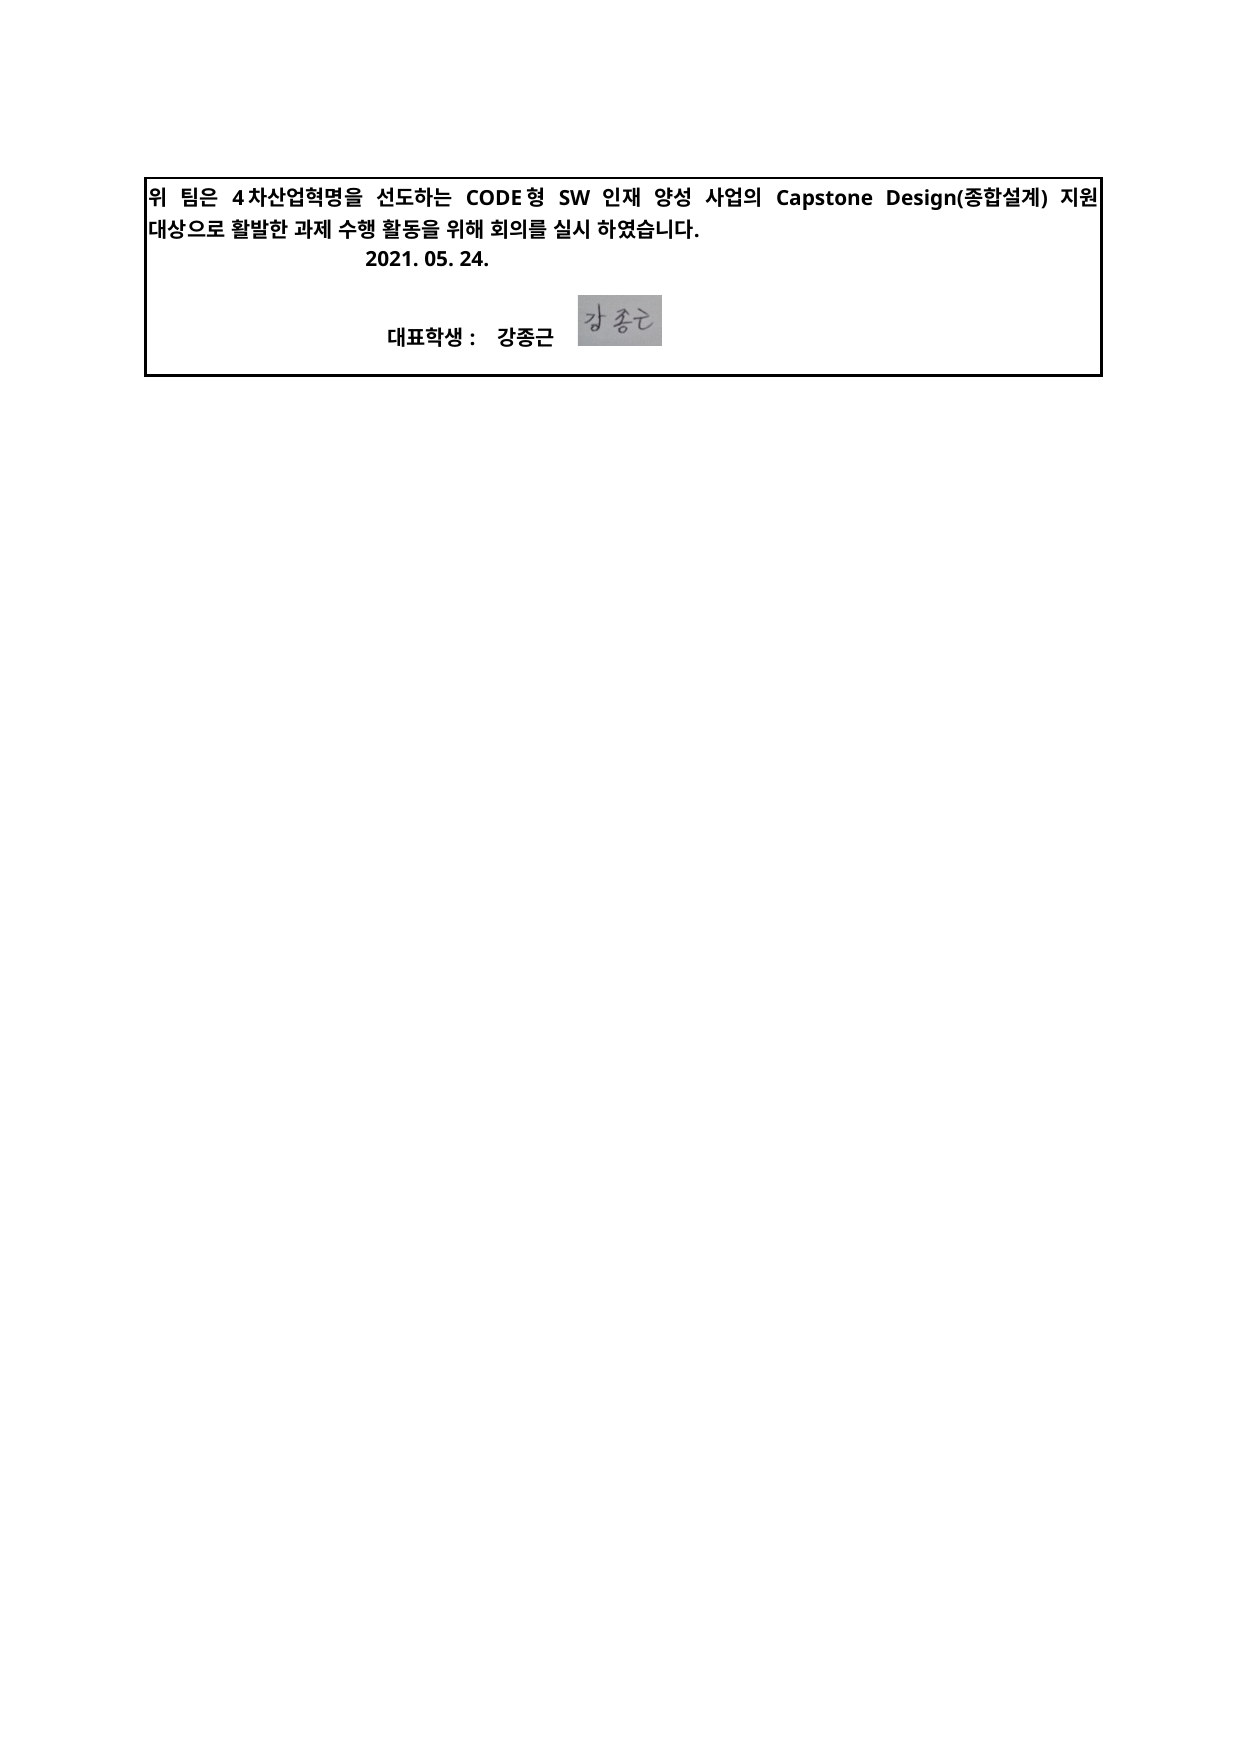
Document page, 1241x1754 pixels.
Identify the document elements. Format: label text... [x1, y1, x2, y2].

picture [577, 295, 662, 346]
table_cell 위 팀은 4차산업혁명을 선도하는 CODE형 SW 인재 양성 사업의 Capstone Design(종합설계) 지원 대상으로 활발한 과제 수행 활동을 위해 회의를 실시 하였습니다. 2021. 05. 24. 대표학생 : 강종근 [147, 179, 1100, 374]
